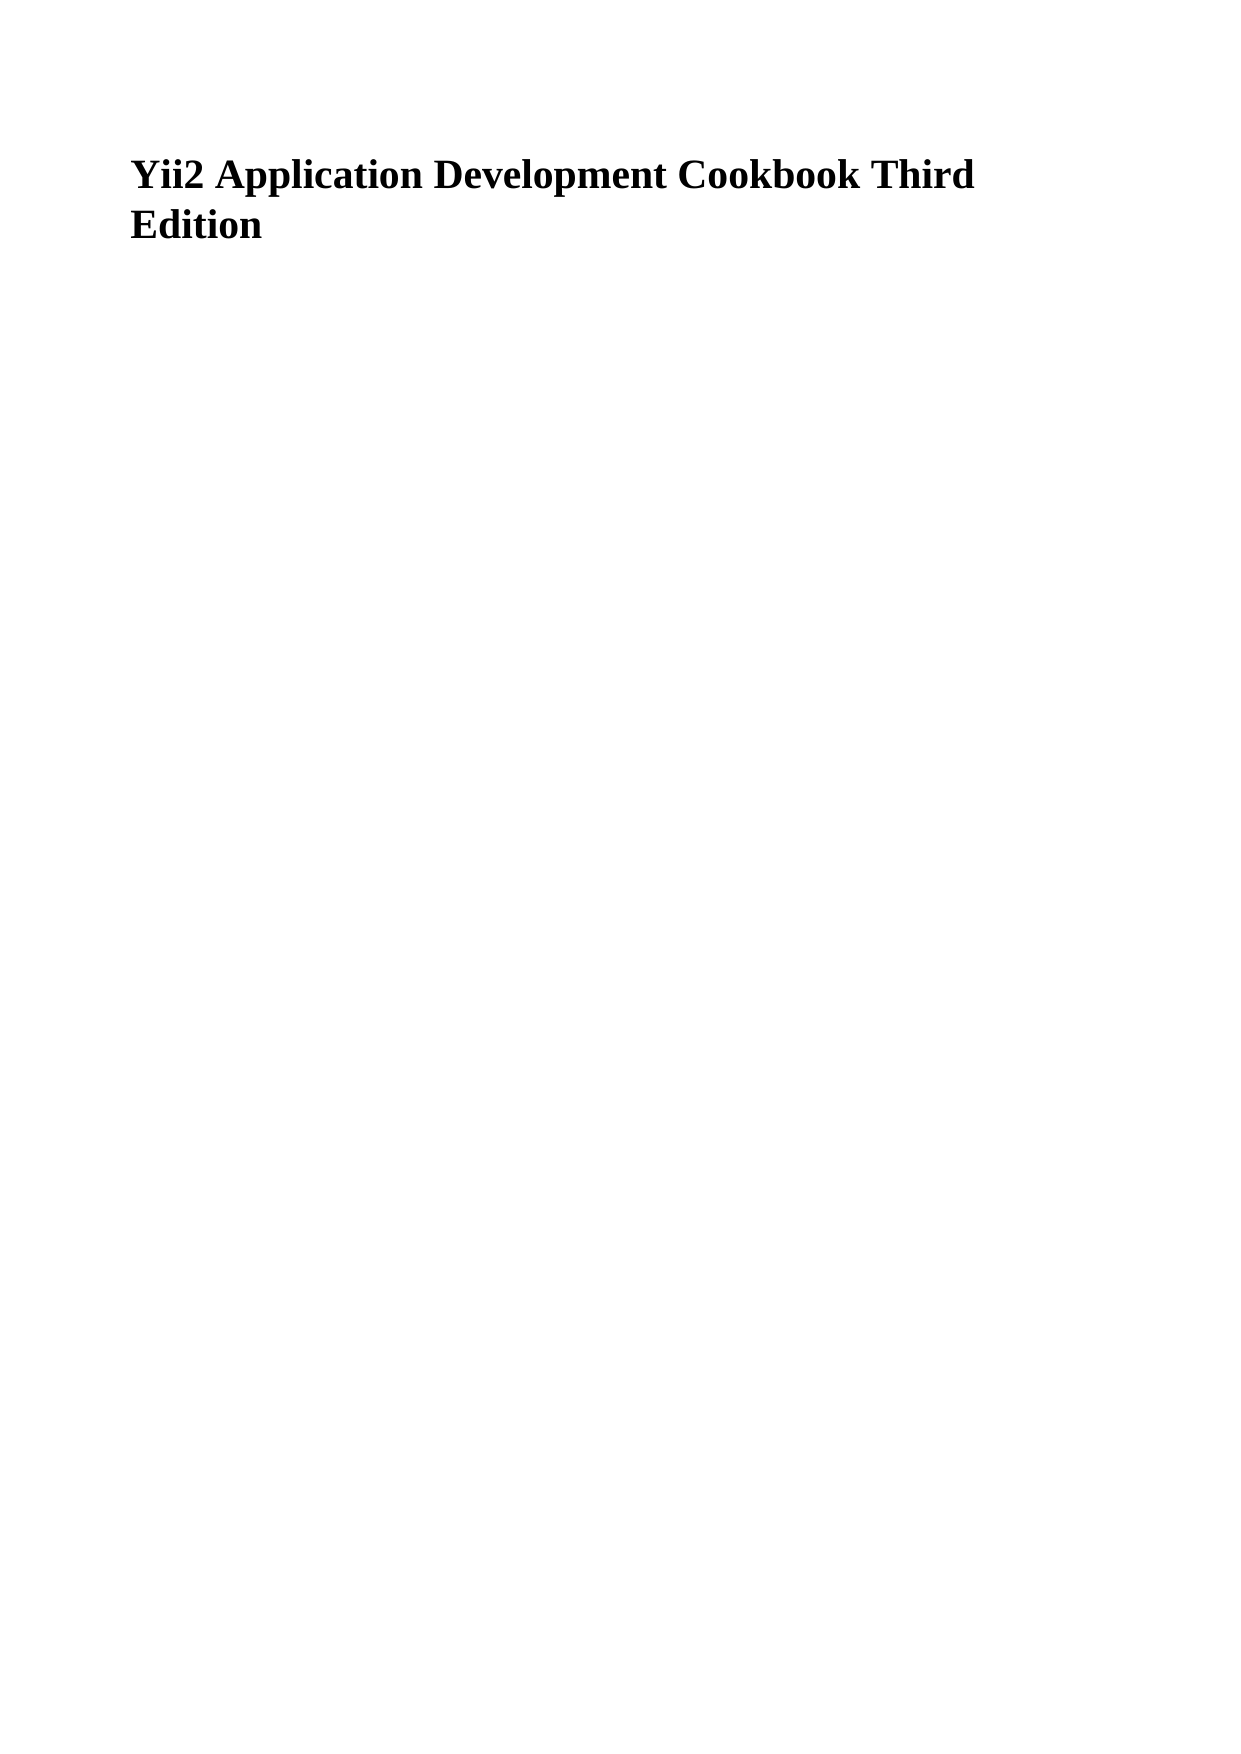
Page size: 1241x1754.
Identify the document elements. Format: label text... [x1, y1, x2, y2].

text Yii2 Application Development Cookbook Third Edition [130, 149, 1090, 249]
